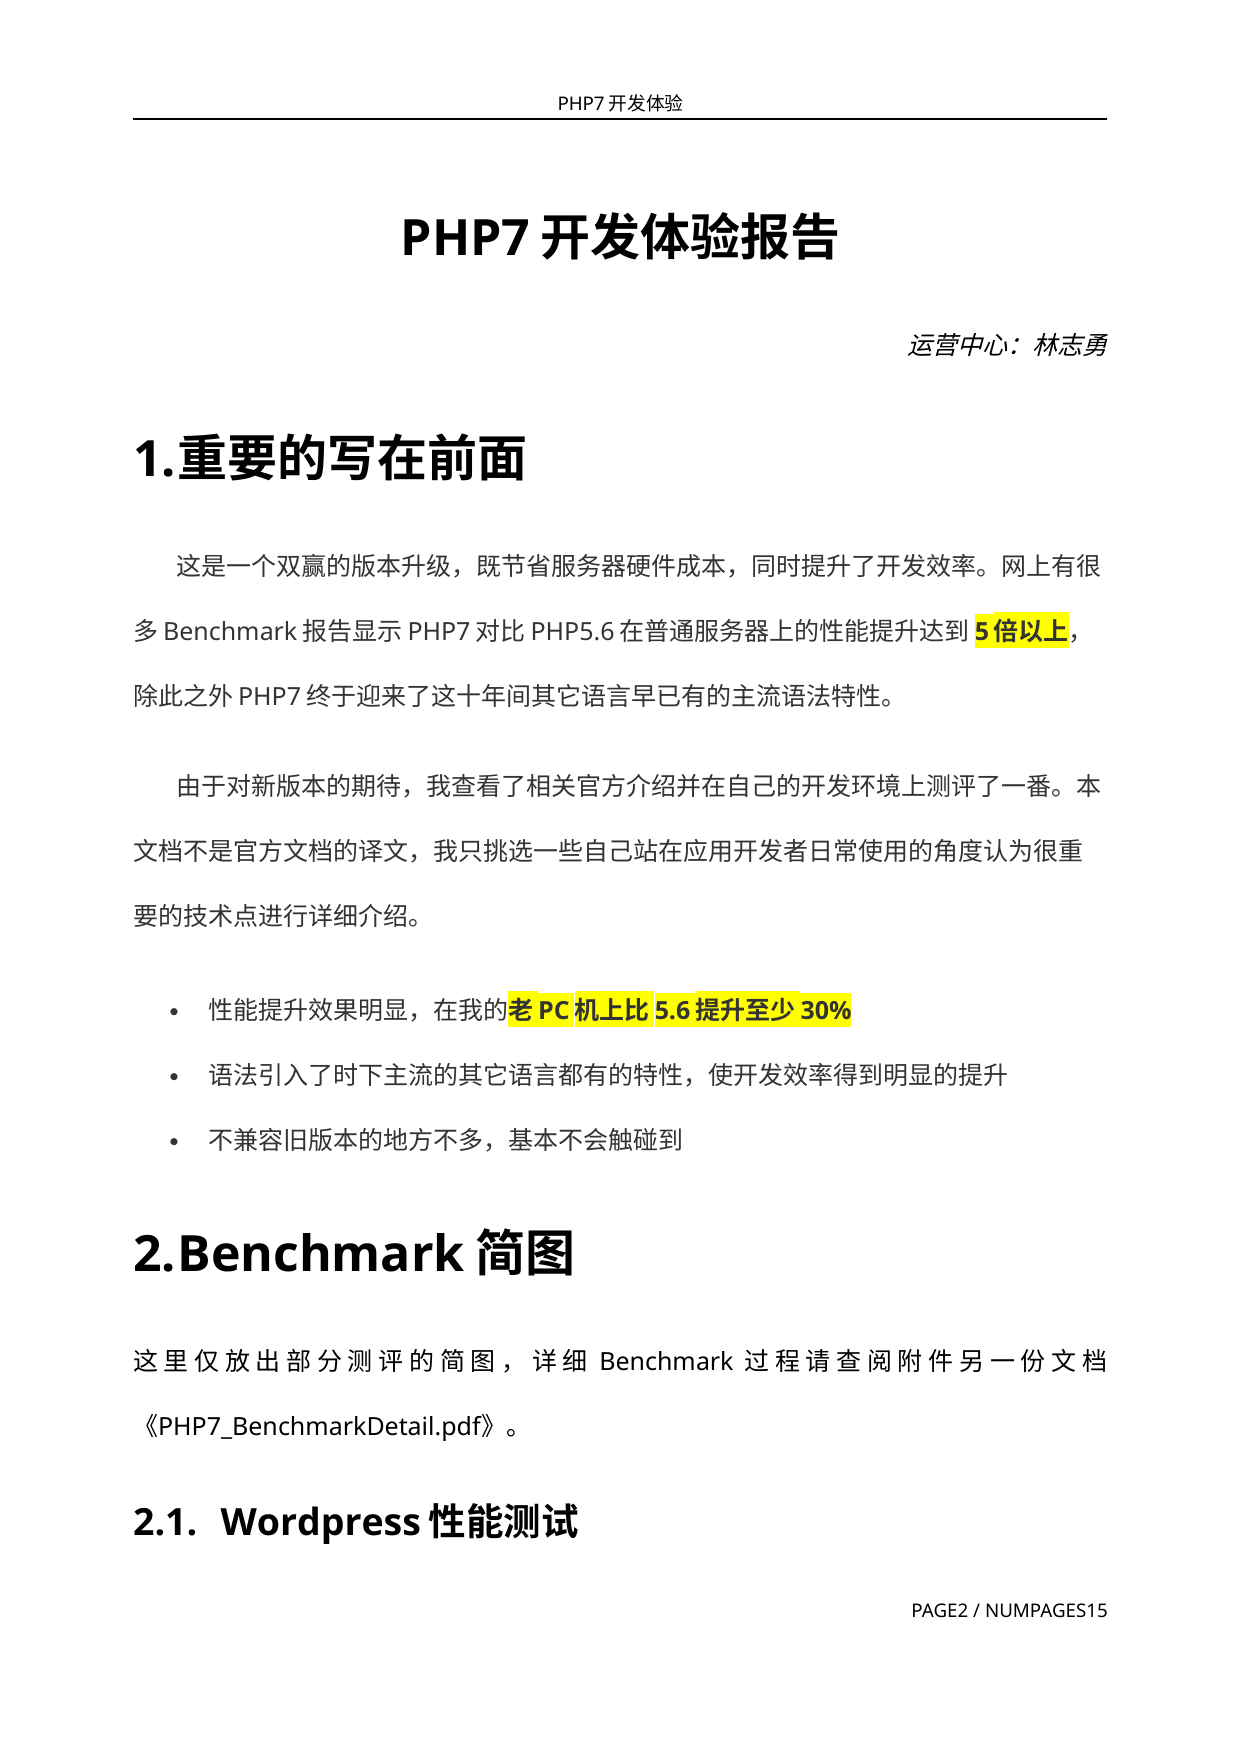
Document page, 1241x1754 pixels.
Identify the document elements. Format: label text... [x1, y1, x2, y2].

text 这是一个双赢的版本升级，既节省服务器硬件成本，同时提升了开发效率。网上有很多Benchmark报告显示PHP7对比PHP5.6在普通服务器上的性能提升达到5倍以上，除此之外PHP7终于迎来了这十年间其它语言早已有的主流语法特性。 [133, 532, 1107, 727]
subtitle 重要的写在前面 [133, 406, 1107, 503]
subtitle PHP7开发体验报告 [133, 185, 1107, 282]
text 由于对新版本的期待，我查看了相关官方介绍并在自己的开发环境上测评了一番。本文档不是官方文档的译文，我只挑选一些自己站在应用开发者日常使用的角度认为很重要的技术点进行详细介绍。 [133, 752, 1107, 947]
list 语法引入了时下主流的其它语言都有的特性，使开发效率得到明显的提升 [170, 1041, 1107, 1106]
text 这里仅放出部分测评的简图，详细Benchmark过程请查阅附件另一份文档《PHP7_BenchmarkDetail.pdf》。 [133, 1327, 1107, 1457]
list 不兼容旧版本的地方不多，基本不会触碰到 [170, 1106, 1107, 1171]
subtitle Wordpress性能测试 [133, 1486, 1107, 1551]
subtitle Benchmark简图 [133, 1201, 1107, 1298]
text 运营中心：林志勇 [133, 311, 1107, 376]
list 性能提升效果明显，在我的老PC机上比5.6提升至少30% [170, 976, 1107, 1041]
